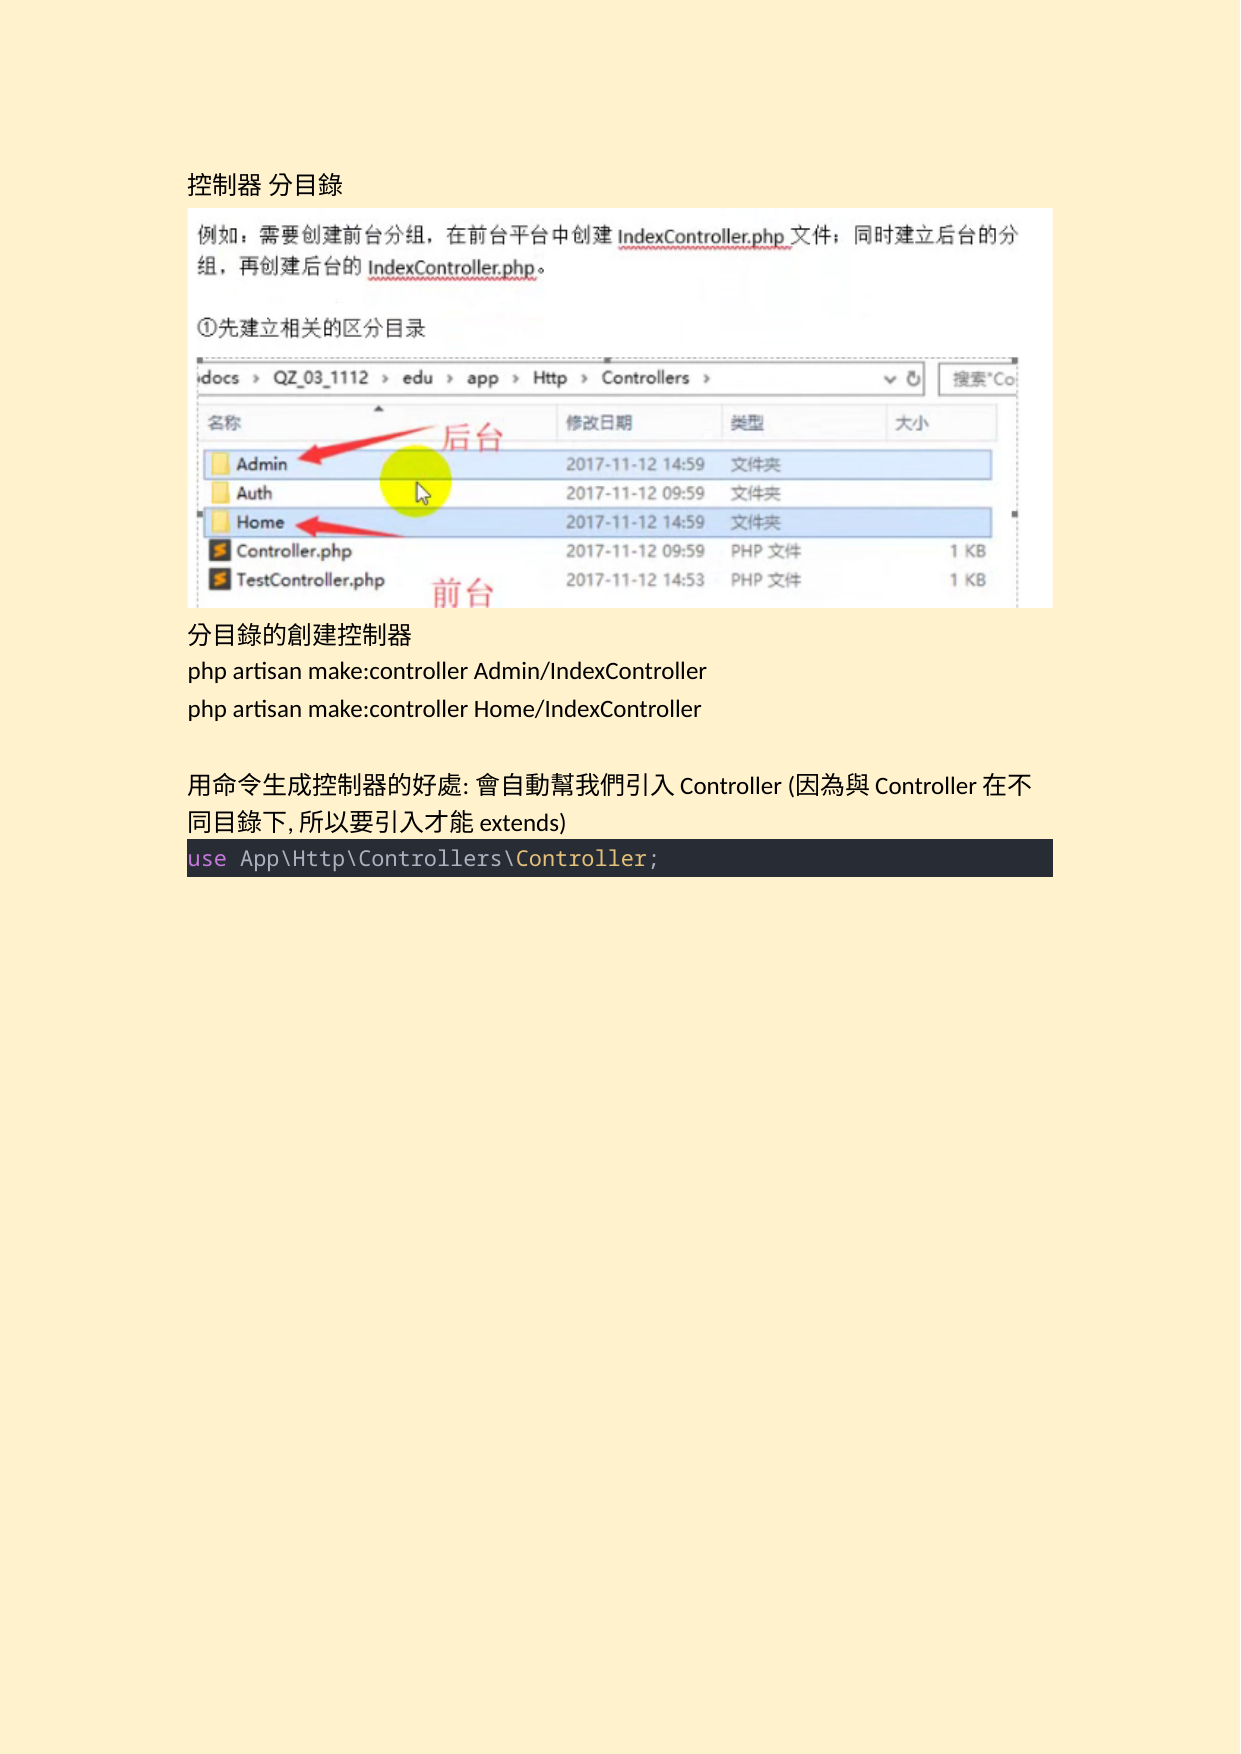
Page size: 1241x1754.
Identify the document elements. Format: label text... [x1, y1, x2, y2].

text 控制器 分目錄 [187, 164, 1053, 202]
picture [187, 208, 1053, 608]
text php artisan make:controller Home/IndexController [187, 689, 1053, 727]
text use App\Http\Controllers\Controller; [187, 839, 1053, 877]
text php artisan make:controller Admin/IndexController [187, 652, 1053, 689]
text 分目錄的創建控制器 [187, 614, 1053, 652]
text 用命令生成控制器的好處: 會自動幫我們引入Controller (因為與Controller在不同目錄下, 所以要引入才能extends) [187, 764, 1053, 839]
